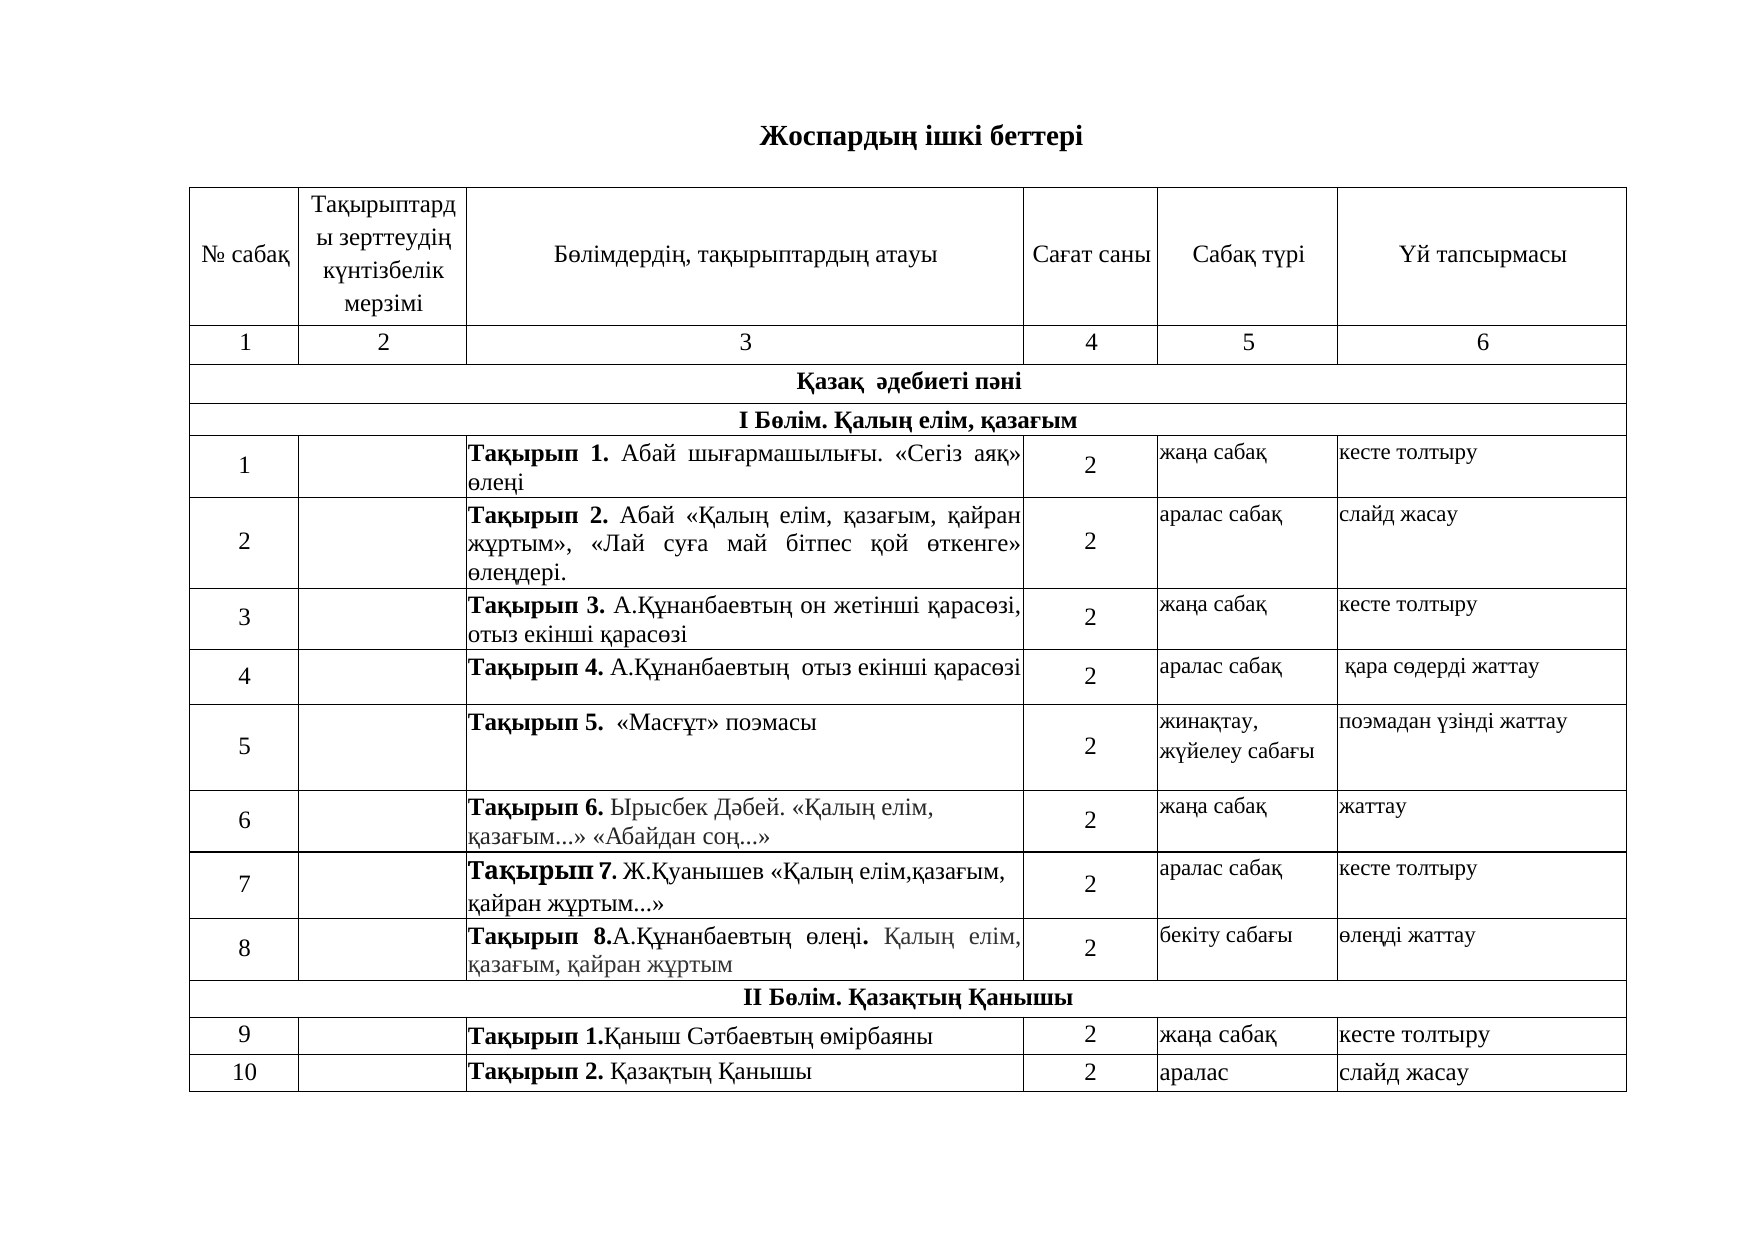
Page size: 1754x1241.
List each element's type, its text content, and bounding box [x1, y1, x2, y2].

table_cell жаңа сабақ [1158, 589, 1337, 649]
table_cell [299, 1018, 466, 1054]
table_cell 1 [190, 436, 298, 497]
table_cell өлеңді жаттау [1338, 919, 1626, 980]
text Жоспардың ішкі беттері [177, 118, 1665, 152]
table_cell [299, 589, 466, 649]
table_header Бөлімдердің, тақырыптардың атауы [467, 188, 1023, 325]
table_cell 5 [190, 705, 298, 790]
table_cell 4 [190, 650, 298, 704]
table_cell жаңа сабақ [1158, 1018, 1337, 1054]
table_cell [299, 1055, 466, 1091]
table_cell [299, 498, 466, 587]
table_cell кесте толтыру [1338, 589, 1626, 649]
table_cell 6 [190, 791, 298, 851]
table_header Тақырыптарды зерттеудің күнтізбелік мерзімі [299, 188, 466, 325]
table_cell 6 [1338, 326, 1626, 364]
table_cell 2 [1024, 436, 1157, 497]
table_cell II Бөлім. Қазақтың Қанышы [190, 981, 1626, 1017]
table_cell 5 [1158, 326, 1337, 364]
table_cell жинақтау, жүйелеу сабағы [1158, 705, 1337, 790]
table_cell кесте толтыру [1338, 1018, 1626, 1054]
table_cell [299, 436, 466, 497]
table_cell жаңа сабақ [1158, 436, 1337, 497]
table_header Сағат саны [1024, 188, 1157, 325]
table_cell Тақырып 2. Қазақтың Қанышы [467, 1055, 1023, 1091]
table_cell 2 [190, 498, 298, 587]
table_cell 2 [1024, 705, 1157, 790]
table_cell жаңа сабақ [1158, 791, 1337, 851]
table_cell 4 [1024, 326, 1157, 364]
table_cell 3 [190, 589, 298, 649]
table_cell [299, 791, 466, 851]
table_cell [299, 705, 466, 790]
table_header Үй тапсырмасы [1338, 188, 1626, 325]
table_cell 2 [1024, 650, 1157, 704]
table_cell Тақырып 1.Қаныш Сәтбаевтың өмірбаяны [467, 1018, 1023, 1054]
table_cell қара сөдерді жаттау [1338, 650, 1626, 704]
table_cell аралас сабақ [1158, 650, 1337, 704]
table_cell Қазақ әдебиеті пәні [190, 365, 1626, 402]
table_cell 9 [190, 1018, 298, 1054]
table_header Сабақ түрі [1158, 188, 1337, 325]
table_cell аралас [1158, 1055, 1337, 1091]
table_cell 2 [1024, 498, 1157, 587]
table_cell 2 [1024, 853, 1157, 918]
table_cell Тақырып 5. «Масғұт» поэмасы [467, 705, 1023, 790]
table_cell [299, 853, 466, 918]
table_cell [299, 650, 466, 704]
table_cell поэмадан үзінді жаттау [1338, 705, 1626, 790]
table_cell кесте толтыру [1338, 436, 1626, 497]
table_cell кесте толтыру [1338, 853, 1626, 918]
table_cell Тақырып 8.А.Құнанбаевтың өлеңі. Қалың елім, қазағым, қайран жұртым [467, 919, 1023, 980]
table_cell 2 [1024, 919, 1157, 980]
table_cell жаттау [1338, 791, 1626, 851]
table_cell 2 [299, 326, 466, 364]
table_cell 1 [190, 326, 298, 364]
table_cell слайд жасау [1338, 498, 1626, 587]
table_cell Тақырып 4. А.Құнанбаевтың отыз екінші қарасөзі [467, 650, 1023, 704]
table_cell Тақырып 3. А.Құнанбаевтың он жетінші қарасөзі, отыз екінші қарасөзі [467, 589, 1023, 649]
table_cell бекіту сабағы [1158, 919, 1337, 980]
table_cell Тақырып 1. Абай шығармашылығы. «Сегіз аяқ» өлеңі [467, 436, 1023, 497]
table_cell 2 [1024, 1055, 1157, 1091]
table_cell Тақырып 2. Абай «Қалың елім, қазағым, қайран жұртым», «Лай суға май бітпес қой өткенге» өлеңдері. [467, 498, 1023, 587]
table_cell Тақырып 6. Ырысбек Дәбей. «Қалың елім, қазағым...» «Абайдан соң...» [467, 791, 1023, 851]
table_cell 7 [190, 853, 298, 918]
table_cell [299, 919, 466, 980]
table_cell аралас сабақ [1158, 498, 1337, 587]
table_header № сабақ [190, 188, 298, 325]
table_cell 2 [1024, 1018, 1157, 1054]
table_cell 10 [190, 1055, 298, 1091]
table_cell I Бөлім. Қалың елім, қазағым [190, 404, 1626, 435]
table_cell 3 [467, 326, 1023, 364]
table_cell аралас сабақ [1158, 853, 1337, 918]
table_cell слайд жасау [1338, 1055, 1626, 1091]
table_cell 2 [1024, 589, 1157, 649]
table_cell 8 [190, 919, 298, 980]
table_cell 2 [1024, 791, 1157, 851]
